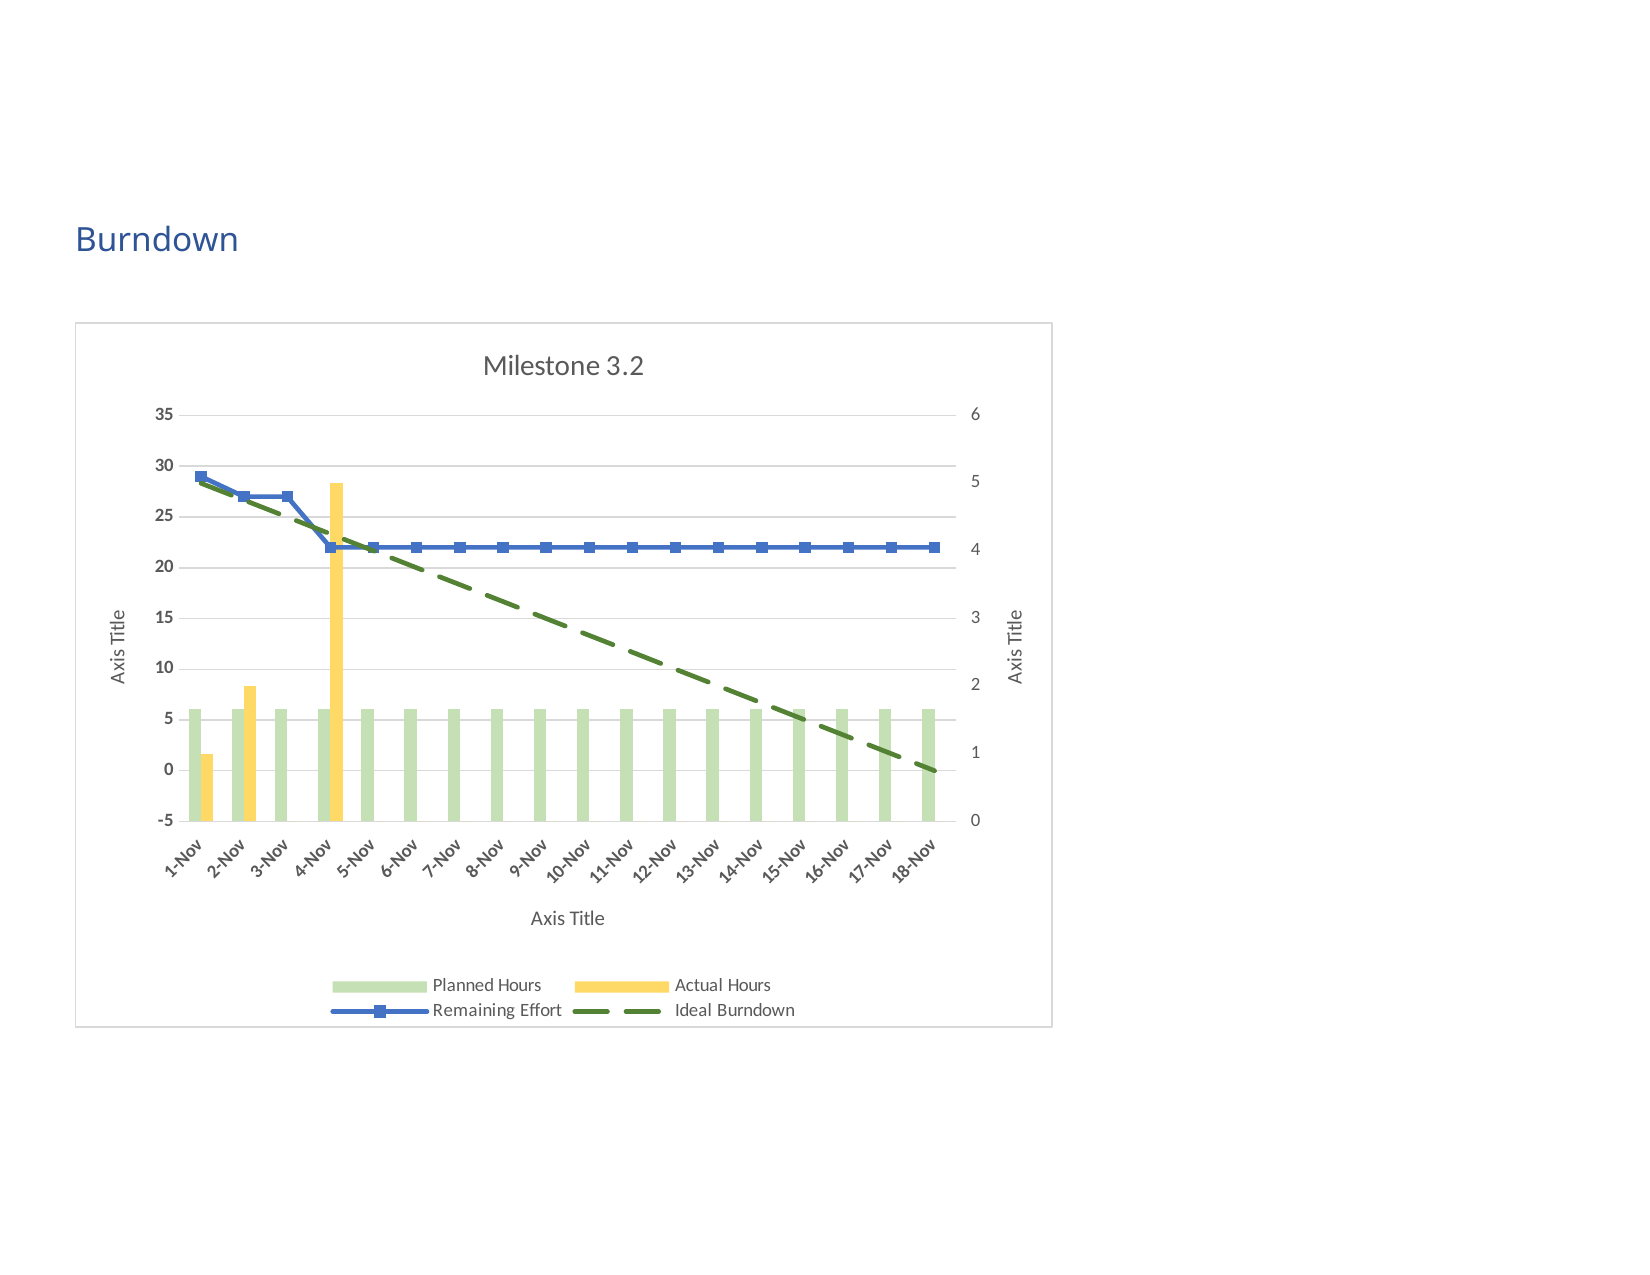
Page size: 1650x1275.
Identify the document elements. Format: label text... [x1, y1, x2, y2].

subtitle Burndown [75, 216, 1575, 261]
